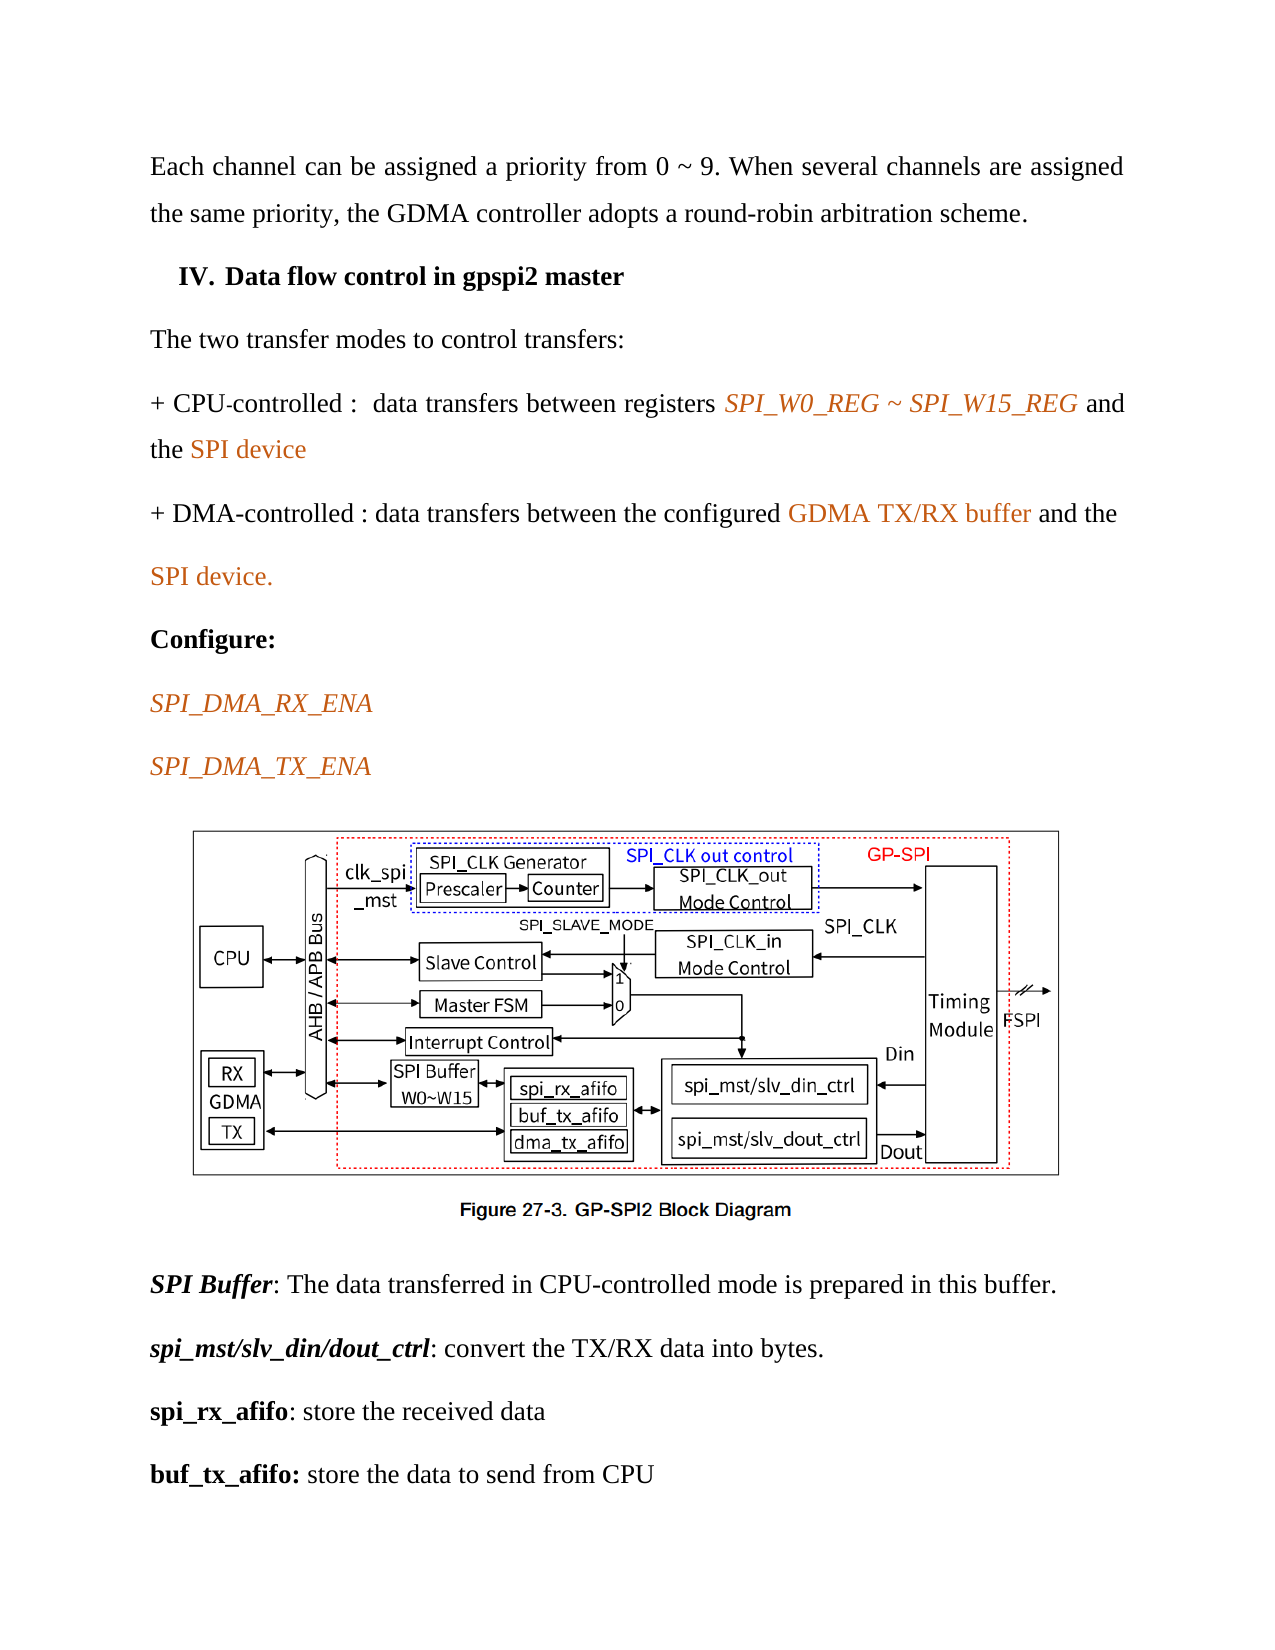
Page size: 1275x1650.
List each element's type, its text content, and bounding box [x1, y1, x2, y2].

text + DMA-controlled : data transfers between the configured GDMA TX/RX buffer and the [150, 497, 1125, 528]
text SPI_DMA_RX_ENA [150, 687, 1125, 718]
text Configure: [150, 624, 1125, 655]
text spi_rx_afifo: store the received data [150, 1395, 1125, 1426]
list Data flow control in gp­spi2 master [178, 260, 1125, 291]
text SPI_DMA_TX_ENA [150, 750, 1125, 781]
text The two transfer modes to control transfers: [150, 323, 1125, 354]
text spi_mst/slv_din/dout_ctrl: convert the TX/RX data into bytes. [150, 1332, 1125, 1363]
picture [150, 813, 1125, 1238]
text + CPU-controlled : data transfers between registers SPI_W0_REG ~ SPI_W15_REG and the SPI device [150, 387, 1125, 465]
text Each channel can be assigned a priority from 0 ~ 9. When several channels are assigned the same priority, the GDMA controller adopts a round-robin arbitration scheme. [150, 150, 1125, 228]
text SPI Buffer: The data transferred in CPU-controlled mode is prepared in this buffer. [150, 1268, 1125, 1300]
text SPI device. [150, 560, 1125, 591]
text buf_tx_afifo: store the data to send from CPU [150, 1458, 1125, 1490]
